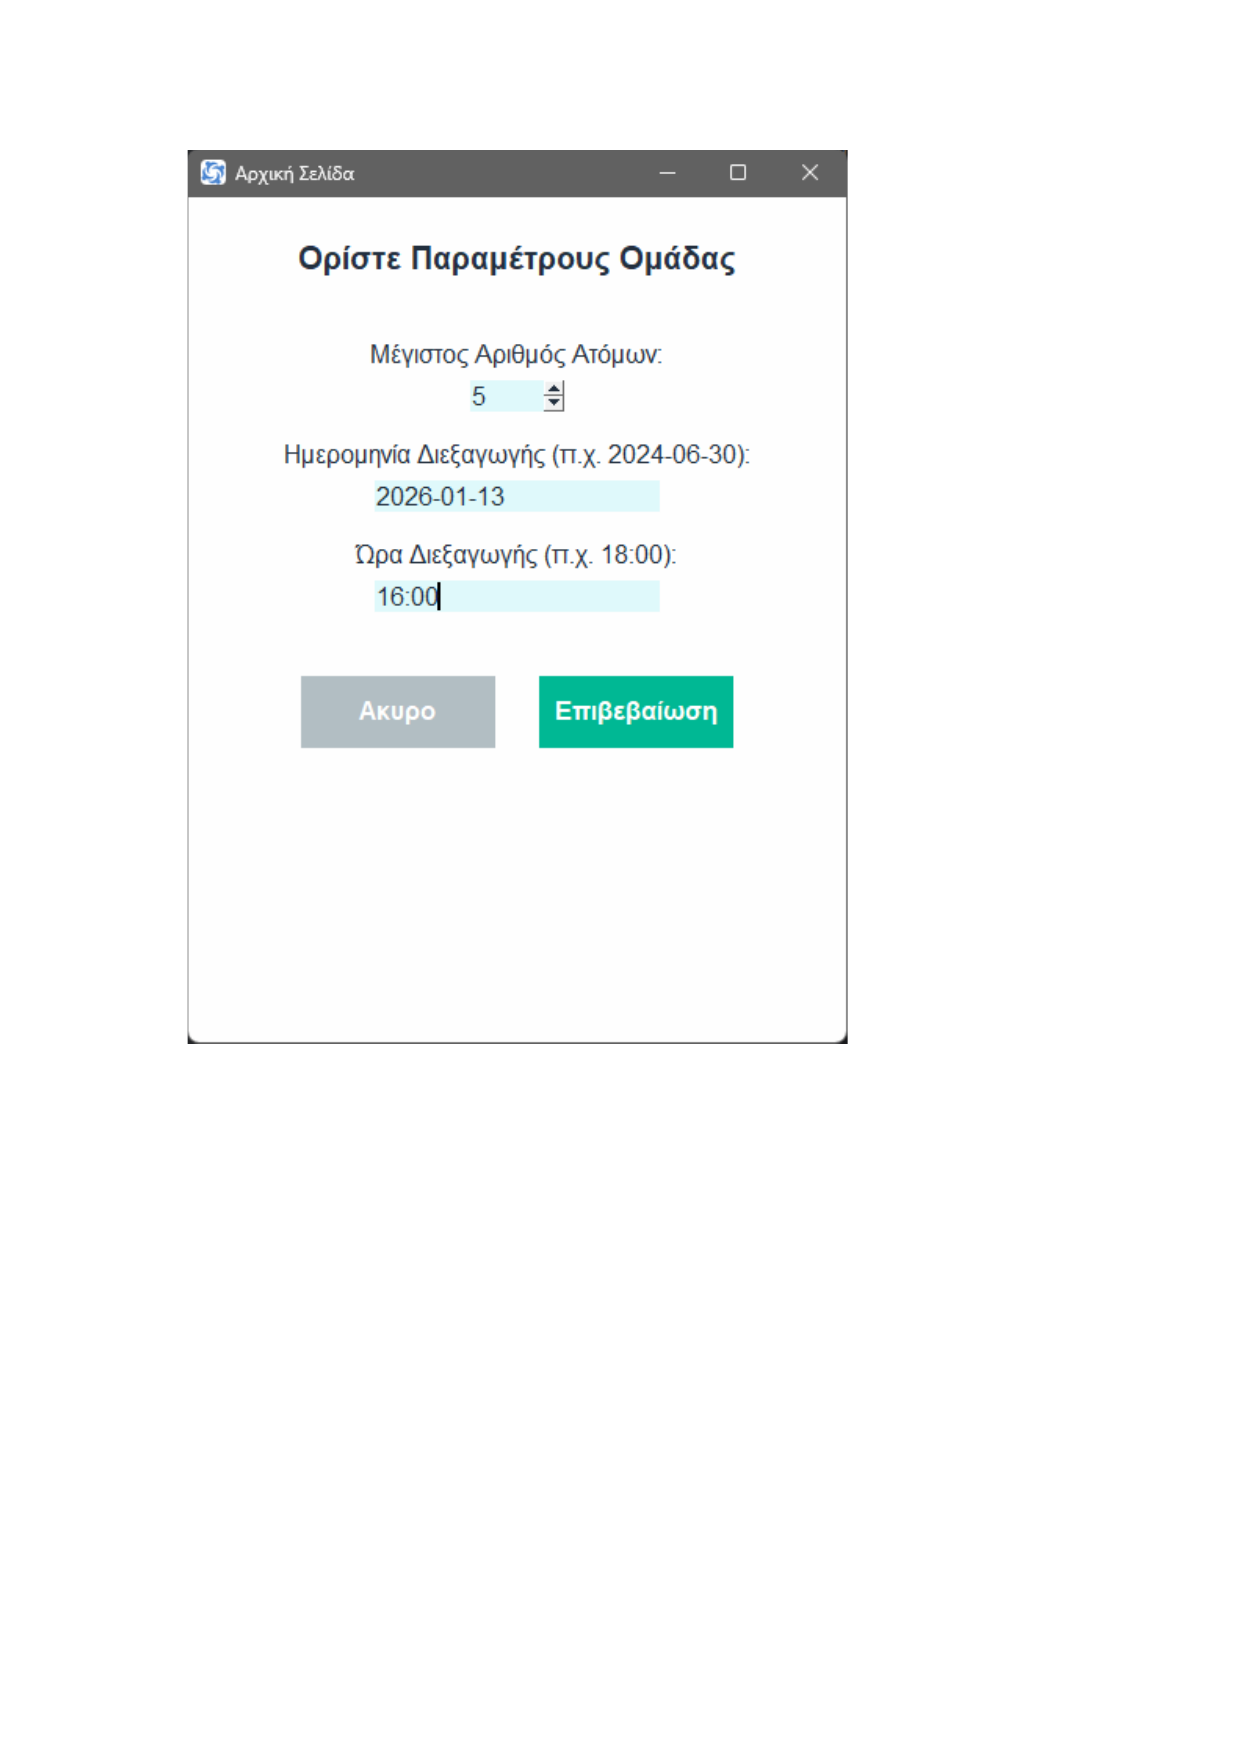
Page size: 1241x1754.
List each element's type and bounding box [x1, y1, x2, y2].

picture [187, 150, 848, 1044]
